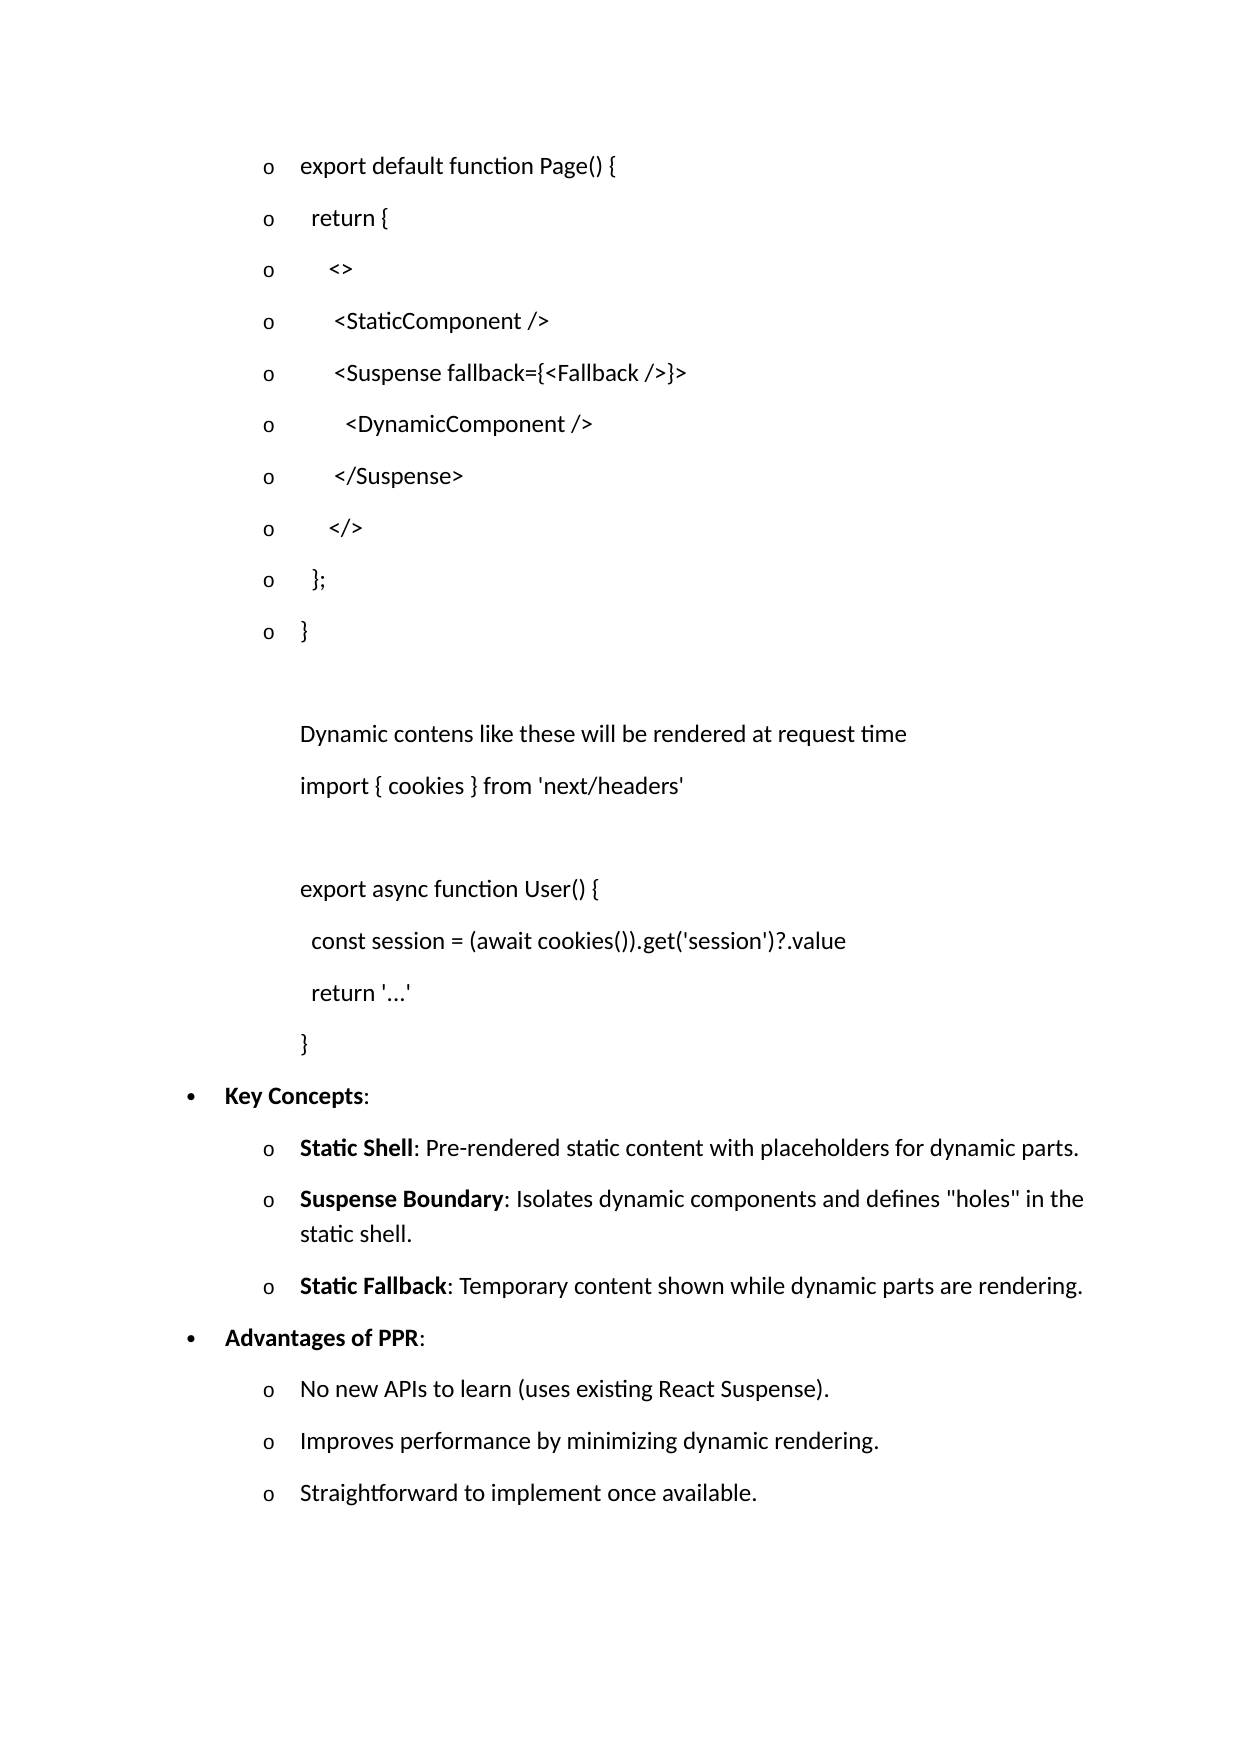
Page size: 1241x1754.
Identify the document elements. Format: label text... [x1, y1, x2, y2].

list <DynamicComponent /> [262, 408, 1090, 439]
list return { [262, 202, 1090, 232]
text } [300, 1028, 1090, 1059]
list <StaticComponent /> [262, 305, 1090, 336]
list </Suspense> [262, 460, 1090, 491]
text const session = (await cookies()).get('session')?.value [300, 925, 1090, 956]
list Suspense Boundary: Isolates dynamic components and defines "holes" in the static shell. [262, 1183, 1090, 1249]
list Static Shell: Pre-rendered static content with placeholders for dynamic parts. [262, 1132, 1090, 1162]
list <Suspense fallback={<Fallback />}> [262, 357, 1090, 387]
list Static Fallback: Temporary content shown while dynamic parts are rendering. [262, 1270, 1090, 1301]
list <> [262, 253, 1090, 284]
text import { cookies } from 'next/headers' [300, 770, 1090, 801]
list Straightforward to implement once available. [262, 1477, 1090, 1507]
list }; [262, 563, 1090, 594]
text export async function User() { [300, 873, 1090, 904]
list export default function Page() { [262, 150, 1090, 181]
list No new APIs to learn (uses existing React Suspense). [262, 1373, 1090, 1404]
list Advantages of PPR: [187, 1322, 1090, 1352]
text return '...' [300, 977, 1090, 1007]
text Dynamic contens like these will be rendered at request time [300, 718, 1090, 749]
list Improves performance by minimizing dynamic rendering. [262, 1425, 1090, 1456]
list Key Concepts: [187, 1080, 1090, 1111]
list </> [262, 512, 1090, 542]
list } [262, 615, 1090, 646]
